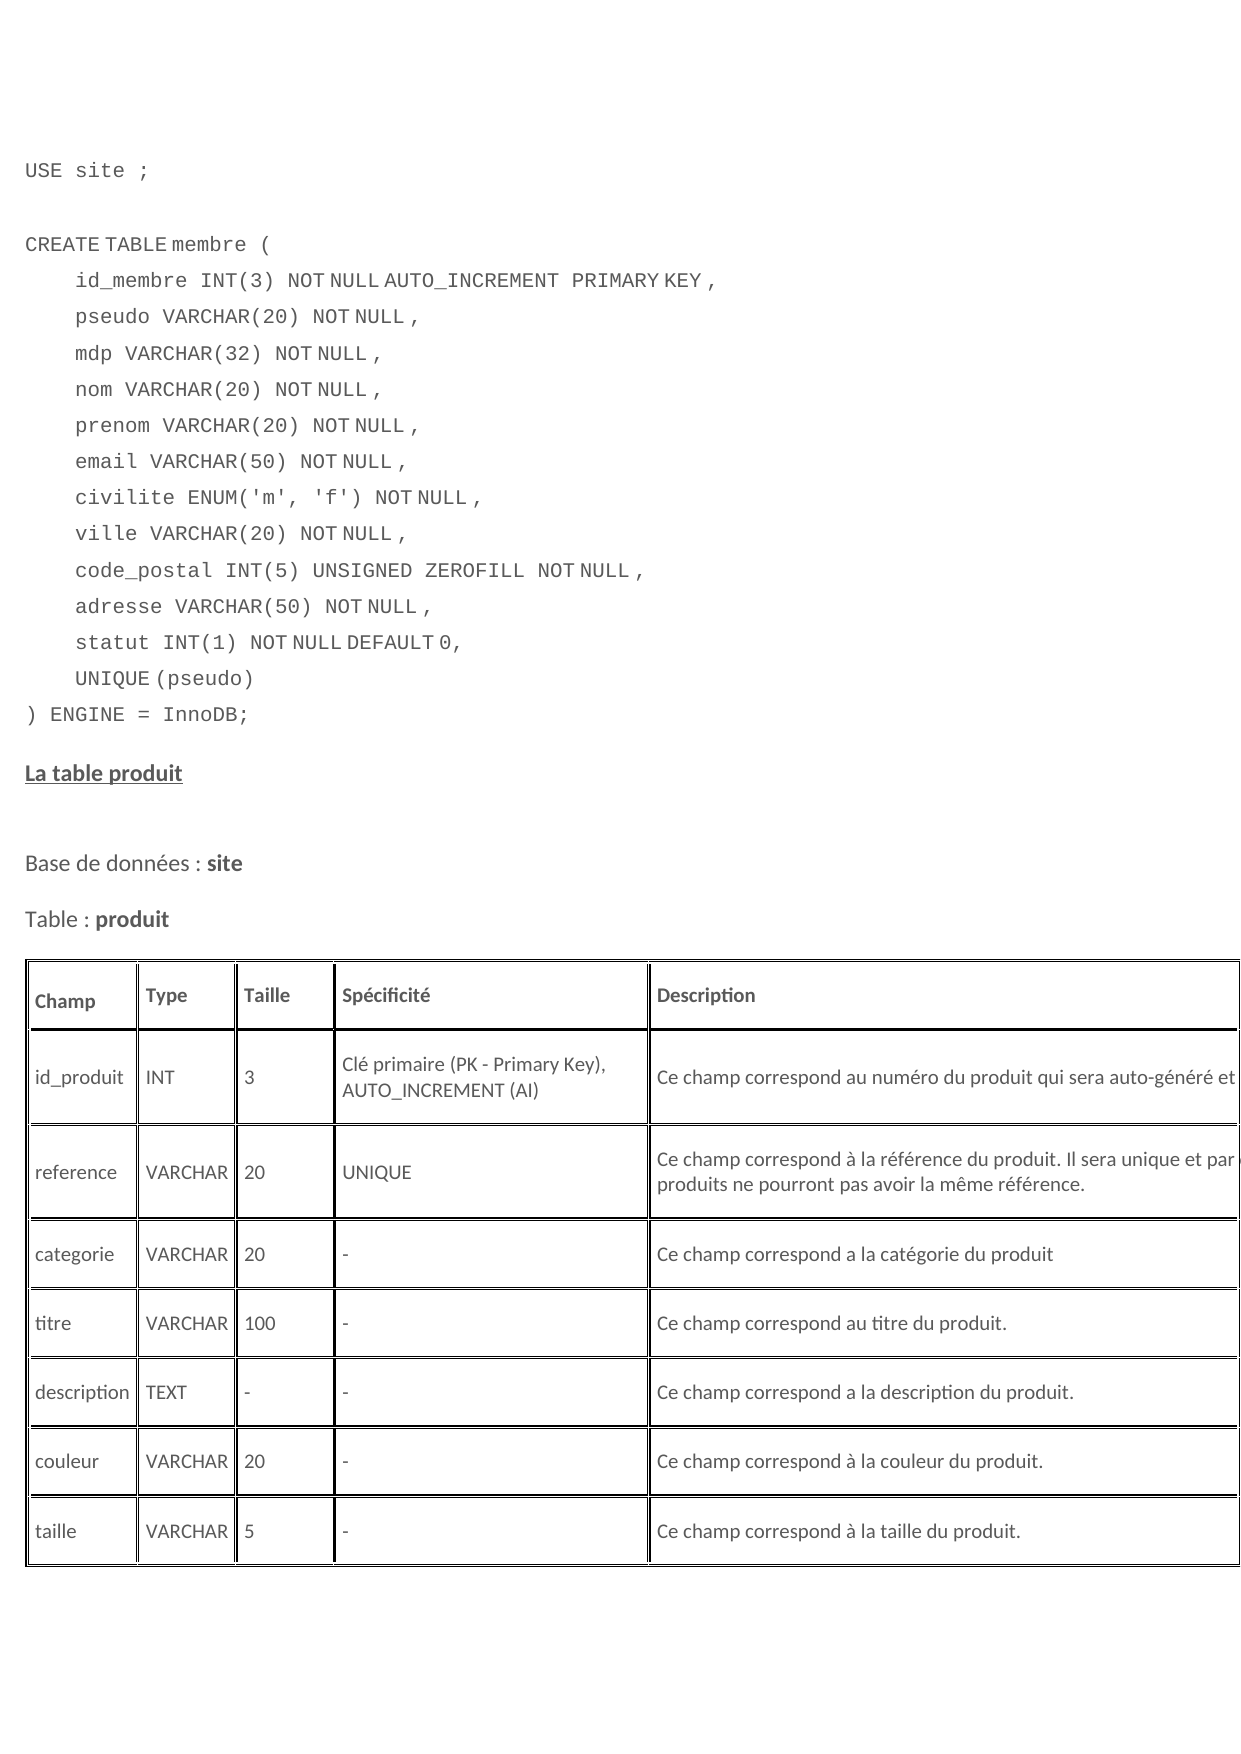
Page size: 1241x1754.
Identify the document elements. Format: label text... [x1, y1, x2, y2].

table_cell - [336, 1429, 647, 1494]
table_cell VARCHAR [138, 1494, 236, 1564]
table_cell Clé primaire (PK - Primary Key), AUTO_INCREMENT (AI) [336, 1031, 647, 1123]
table_cell description [27, 1356, 138, 1425]
table_cell VARCHAR [139, 1221, 234, 1287]
table_header Taille [236, 960, 334, 1028]
table_cell Ce champ correspond au numéro du produit qui sera auto-généré et incrémenté [651, 1028, 1240, 1123]
table_cell 5 [236, 1498, 334, 1564]
table_cell VARCHAR [139, 1290, 234, 1356]
table_cell Ce champ correspond à la référence du produit. Il sera unique et par conséquent 2 produits ne pourront pas avoir la même référence. [649, 1123, 1240, 1217]
table_cell Ce champ correspond a la catégorie du produit [651, 1217, 1239, 1287]
table_cell - [334, 1494, 649, 1564]
table_cell UNIQUE [336, 1126, 647, 1217]
table_cell Ce champ correspond au titre du produit. [649, 1287, 1240, 1356]
table_cell Ce champ correspond à la taille du produit. [649, 1494, 1239, 1564]
table_header Spécificité [334, 960, 649, 1028]
table_cell Ce champ correspond a la description du produit. [649, 1356, 1240, 1425]
text La table produit Base de données : site Table : produit [25, 753, 1092, 934]
table_cell id_produit [27, 1028, 136, 1123]
table_cell 20 [238, 1126, 333, 1217]
table_cell couleur [29, 1425, 136, 1494]
table_cell titre [27, 1287, 138, 1356]
table_cell reference [27, 1123, 138, 1217]
table_cell taille [29, 1494, 138, 1564]
table_cell 20 [238, 1221, 333, 1287]
table_cell VARCHAR [139, 1126, 234, 1217]
table_header Type [138, 960, 236, 1028]
table_cell 20 [238, 1429, 333, 1494]
table_cell - [336, 1290, 647, 1356]
table_cell 3 [238, 1031, 333, 1123]
table_cell - [238, 1359, 333, 1425]
table_cell 100 [238, 1290, 333, 1356]
table_header Champ [29, 962, 138, 1028]
table_cell INT [139, 1031, 234, 1123]
table_header Description [649, 962, 1239, 1028]
table_cell categorie [29, 1217, 136, 1287]
table_cell TEXT [139, 1359, 234, 1425]
table_cell VARCHAR [139, 1429, 234, 1494]
table_cell - [336, 1221, 647, 1287]
table_cell Ce champ correspond à la couleur du produit. [651, 1425, 1239, 1494]
table_cell - [336, 1359, 647, 1425]
